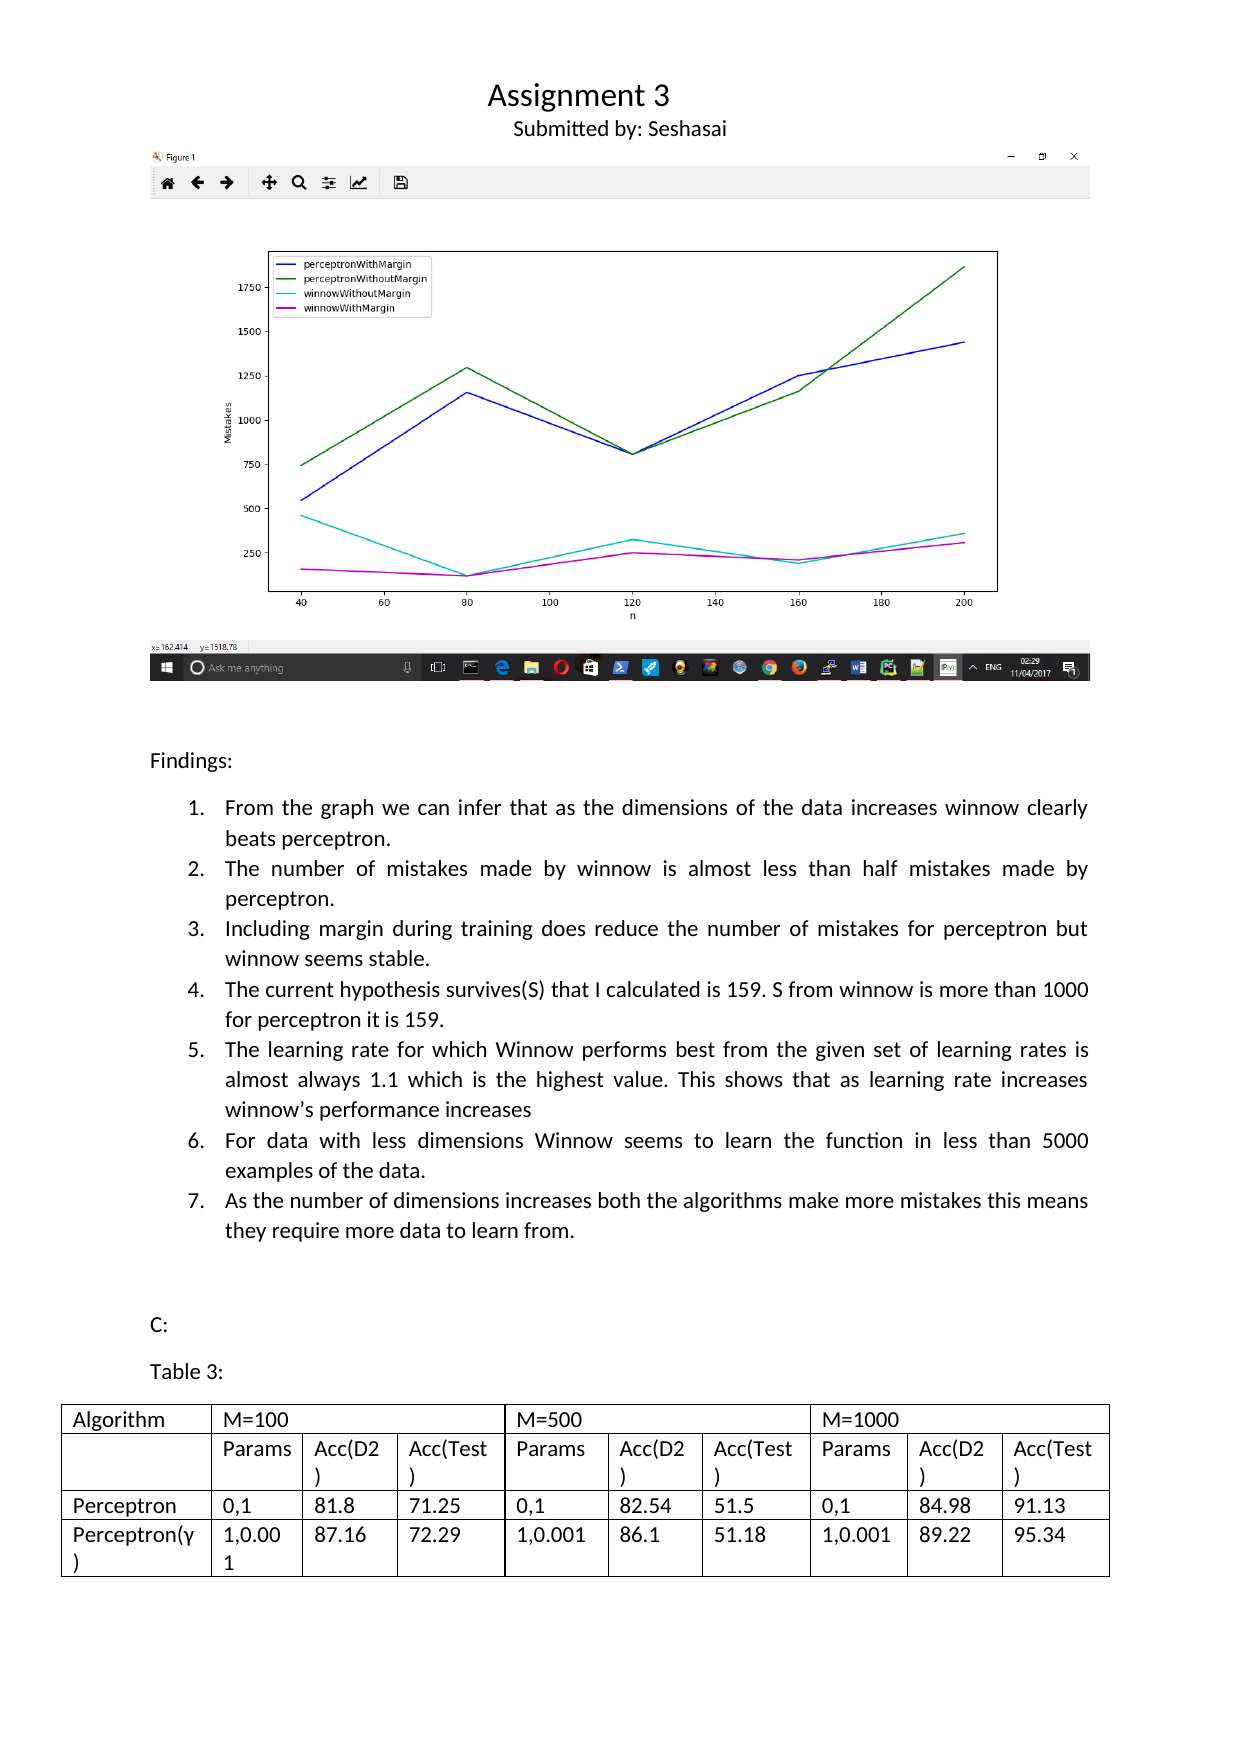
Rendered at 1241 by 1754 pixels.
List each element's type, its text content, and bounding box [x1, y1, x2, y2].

table_cell 82.54 [609, 1491, 702, 1519]
table_cell Acc(Test) [398, 1434, 504, 1490]
table_cell Acc(D2) [303, 1434, 397, 1490]
table_cell Params [506, 1434, 608, 1490]
list The current hypothesis survives(S) that I calculated is 159. S from winnow is more than 1000 for perceptron it is 159. [187, 975, 1090, 1033]
table_cell Acc(D2) [908, 1434, 1002, 1490]
table_cell 1,0.001 [506, 1520, 608, 1576]
list The number of mistakes made by winnow is almost less than half mistakes made by perceptron. [187, 854, 1090, 912]
table_cell 51.18 [703, 1520, 810, 1576]
table_cell Acc(D2) [609, 1434, 702, 1490]
text C: [150, 1310, 1090, 1338]
table_cell 86.1 [609, 1520, 702, 1576]
picture [150, 150, 1091, 681]
table_cell 51.5 [703, 1491, 810, 1519]
list The learning rate for which Winnow performs best from the given set of learning rates is almost always 1.1 which is the highest value. This shows that as learning rate increases winnow’s performance increases [187, 1035, 1090, 1124]
table_cell 87.16 [303, 1520, 397, 1576]
table_cell 1,0.001 [811, 1520, 907, 1576]
list From the graph we can infer that as the dimensions of the data increases winnow clearly beats perceptron. [187, 793, 1090, 852]
table_header M=500 [506, 1405, 810, 1433]
table_cell Params [212, 1434, 302, 1490]
table_cell 0,1 [212, 1491, 302, 1519]
table_header M=1000 [811, 1405, 1109, 1433]
table_cell Params [811, 1434, 907, 1490]
table_cell 81.8 [303, 1491, 397, 1519]
table_cell 0,1 [506, 1491, 608, 1519]
table_cell Perceptron [62, 1491, 211, 1519]
list As the number of dimensions increases both the algorithms make more mistakes this means they require more data to learn from. [187, 1186, 1090, 1244]
table_cell 72.29 [398, 1520, 504, 1576]
table_cell 91.13 [1003, 1491, 1109, 1519]
table_cell Perceptron(γ) [62, 1520, 211, 1576]
table_header M=100 [212, 1405, 504, 1433]
table_cell 71.25 [398, 1491, 504, 1519]
table_cell 95.34 [1003, 1520, 1109, 1576]
table_cell 89.22 [908, 1520, 1002, 1576]
list For data with less dimensions Winnow seems to learn the function in less than 5000 examples of the data. [187, 1126, 1090, 1184]
table_cell 1,0.001 [212, 1520, 302, 1576]
table_cell [62, 1434, 211, 1490]
table_header Algorithm [62, 1405, 211, 1433]
table_cell Acc(Test) [1003, 1434, 1109, 1490]
text Table 3: [150, 1357, 1090, 1385]
list Including margin during training does reduce the number of mistakes for perceptron but winnow seems stable. [187, 914, 1090, 973]
table_cell 84.98 [908, 1491, 1002, 1519]
table_cell Acc(Test) [703, 1434, 810, 1490]
text Findings: [150, 747, 1090, 775]
table_cell 0,1 [811, 1491, 907, 1519]
